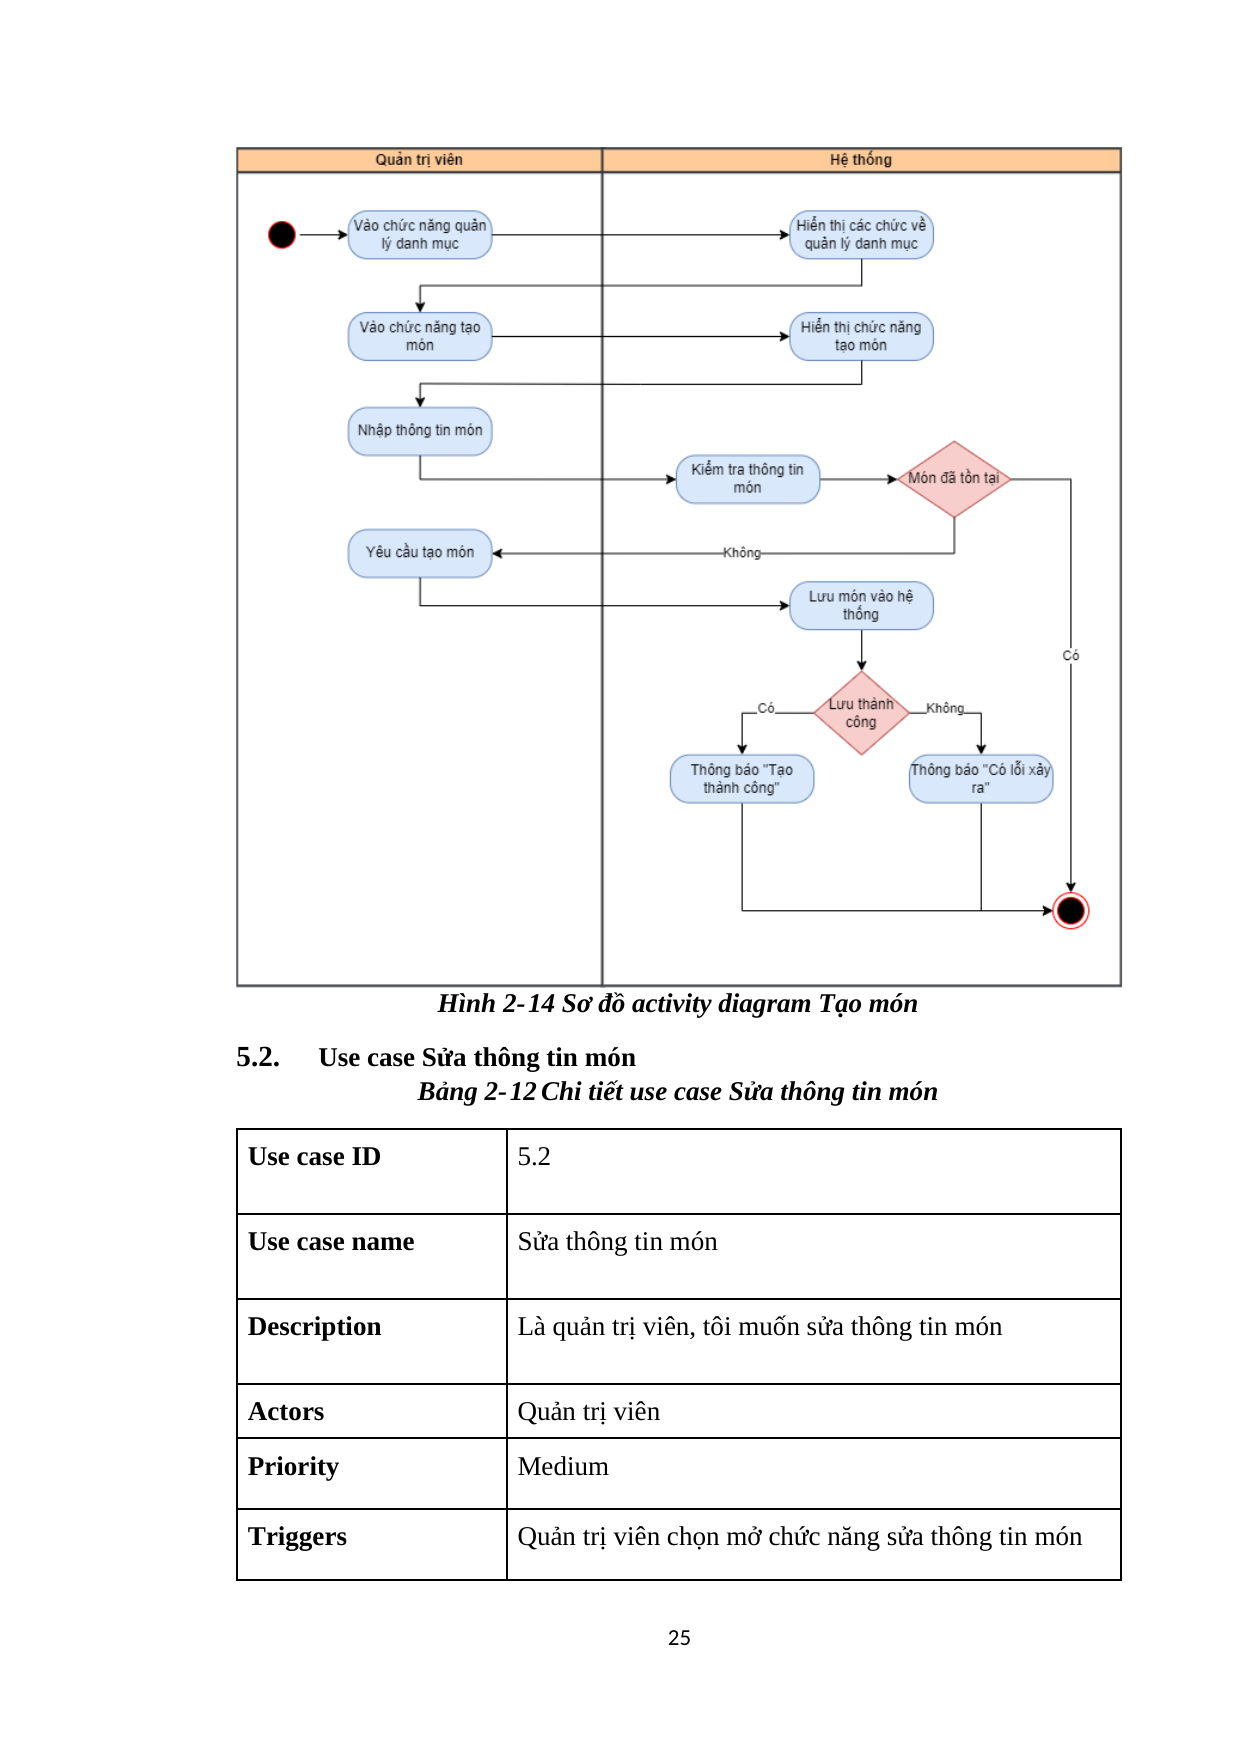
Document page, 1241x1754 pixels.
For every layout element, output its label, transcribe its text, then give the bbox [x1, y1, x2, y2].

table_cell Actors [238, 1385, 506, 1437]
table_cell Là quản trị viên, tôi muốn sửa thông tin món [508, 1300, 1120, 1383]
table_header Use case ID [238, 1130, 506, 1213]
text Bảng 2-12 Chi tiết use case Sửa thông tin món [236, 1075, 1122, 1107]
table_header 5.2 [508, 1130, 1120, 1213]
table_cell Description [238, 1300, 506, 1383]
picture [236, 147, 1123, 988]
table_cell Triggers [238, 1510, 506, 1578]
table_cell Use case name [238, 1215, 506, 1298]
table_cell Quản trị viên [508, 1385, 1120, 1437]
subtitle Use case Sửa thông tin món [236, 1039, 1122, 1073]
table_cell Sửa thông tin món [508, 1215, 1120, 1298]
table_cell Quản trị viên chọn mở chức năng sửa thông tin món [508, 1510, 1120, 1578]
table_cell Medium [508, 1439, 1120, 1508]
table_cell Priority [238, 1439, 506, 1508]
